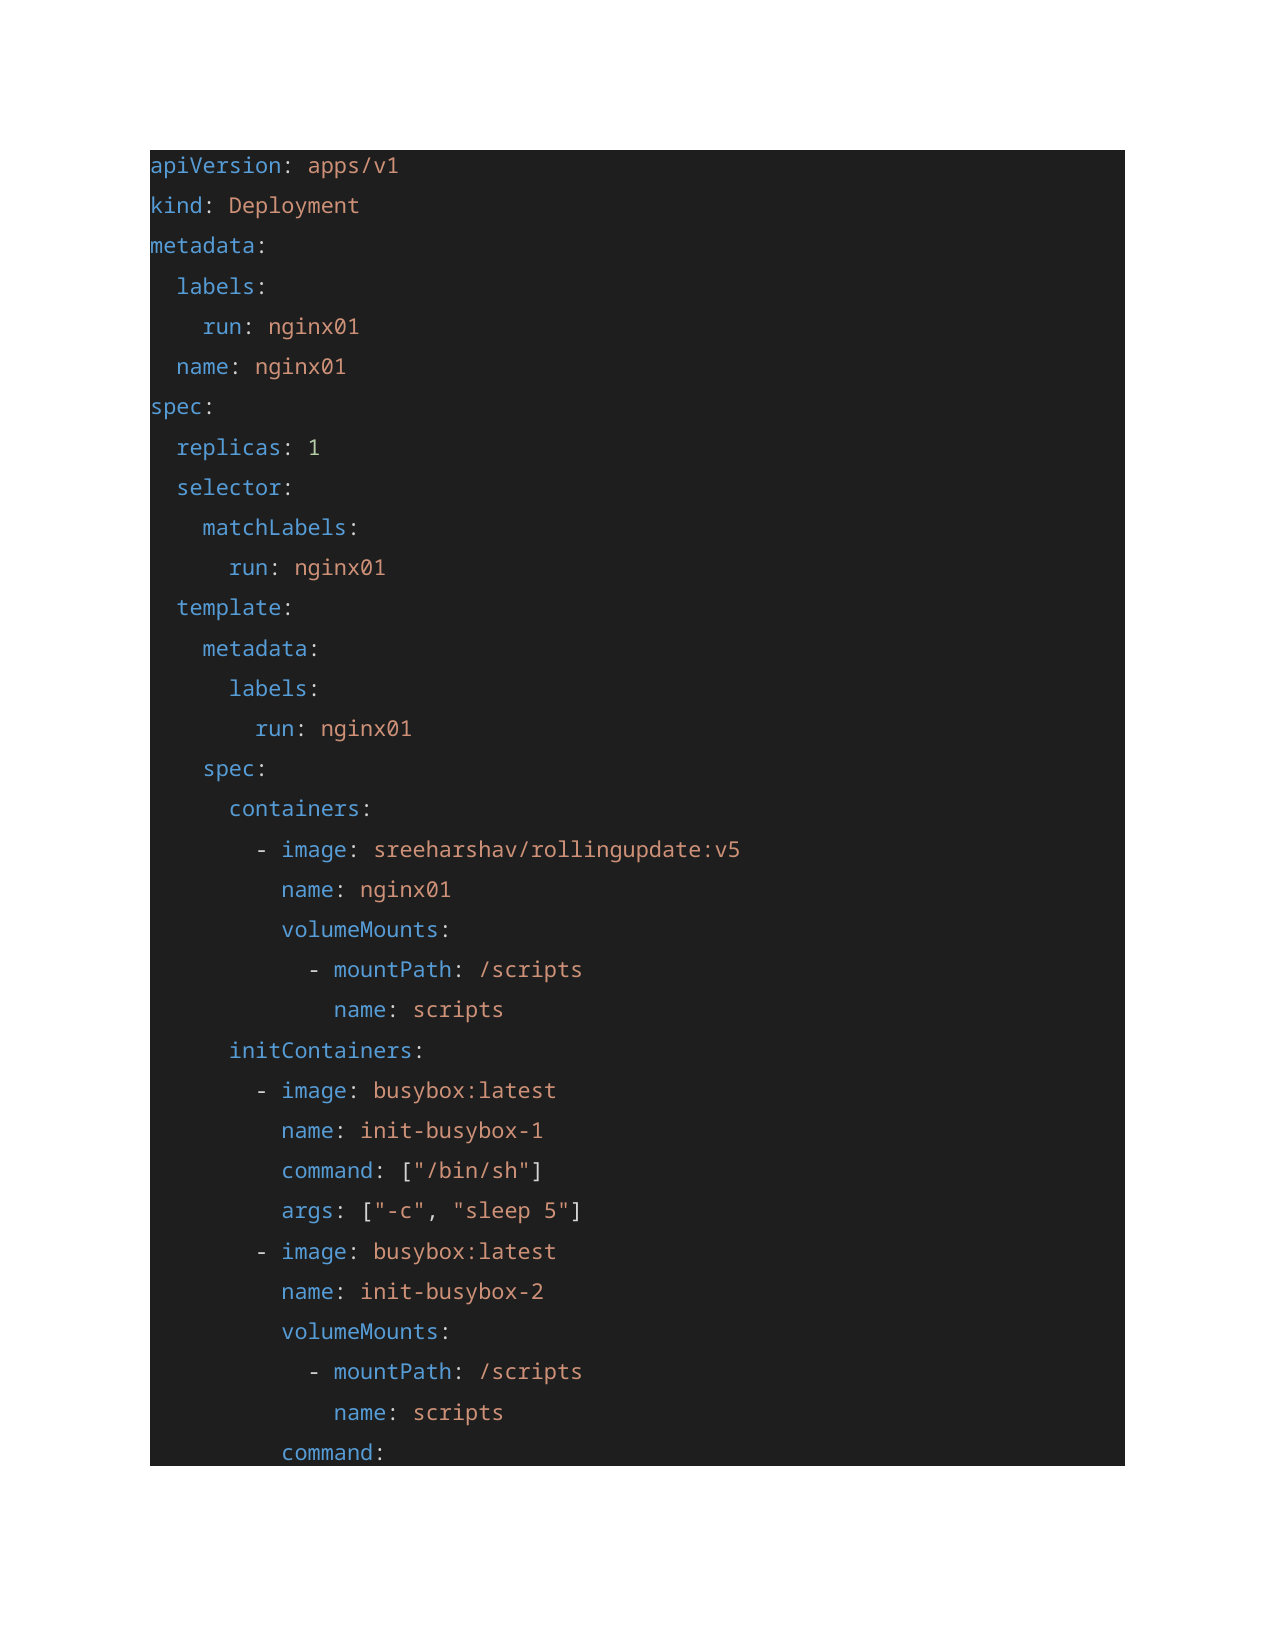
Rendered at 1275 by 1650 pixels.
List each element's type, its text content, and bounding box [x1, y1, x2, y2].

text volumeMounts: [150, 914, 1125, 944]
text name: init-busybox-2 [150, 1276, 1125, 1306]
text - image: busybox:latest [150, 1075, 1125, 1104]
text name: scripts [150, 1396, 1125, 1426]
text args: ["-c", "sleep 5"] [150, 1195, 1125, 1225]
text run: nginx01 [150, 311, 1125, 341]
text kind: Deployment [150, 190, 1125, 220]
text name: scripts [150, 994, 1125, 1024]
text replicas: 1 [150, 431, 1125, 461]
text initContainers: [150, 1034, 1125, 1064]
text labels: [150, 673, 1125, 702]
text metadata: [150, 632, 1125, 662]
text matchLabels: [150, 512, 1125, 542]
text spec: [150, 753, 1125, 783]
text - mountPath: /scripts [150, 954, 1125, 984]
text name: nginx01 [150, 351, 1125, 381]
text volumeMounts: [150, 1316, 1125, 1346]
text run: nginx01 [150, 713, 1125, 743]
text name: nginx01 [150, 874, 1125, 903]
text apiVersion: apps/v1 [150, 150, 1125, 180]
text labels: [150, 271, 1125, 300]
text spec: [150, 391, 1125, 421]
text - image: sreeharshav/rollingupdate:v5 [150, 833, 1125, 863]
text command: [150, 1437, 1125, 1466]
text template: [150, 592, 1125, 622]
text containers: [150, 793, 1125, 823]
text command: ["/bin/sh"] [150, 1155, 1125, 1185]
text name: init-busybox-1 [150, 1115, 1125, 1145]
text run: nginx01 [150, 552, 1125, 582]
text selector: [150, 472, 1125, 501]
text - image: busybox:latest [150, 1236, 1125, 1265]
text - mountPath: /scripts [150, 1356, 1125, 1386]
text metadata: [150, 230, 1125, 260]
